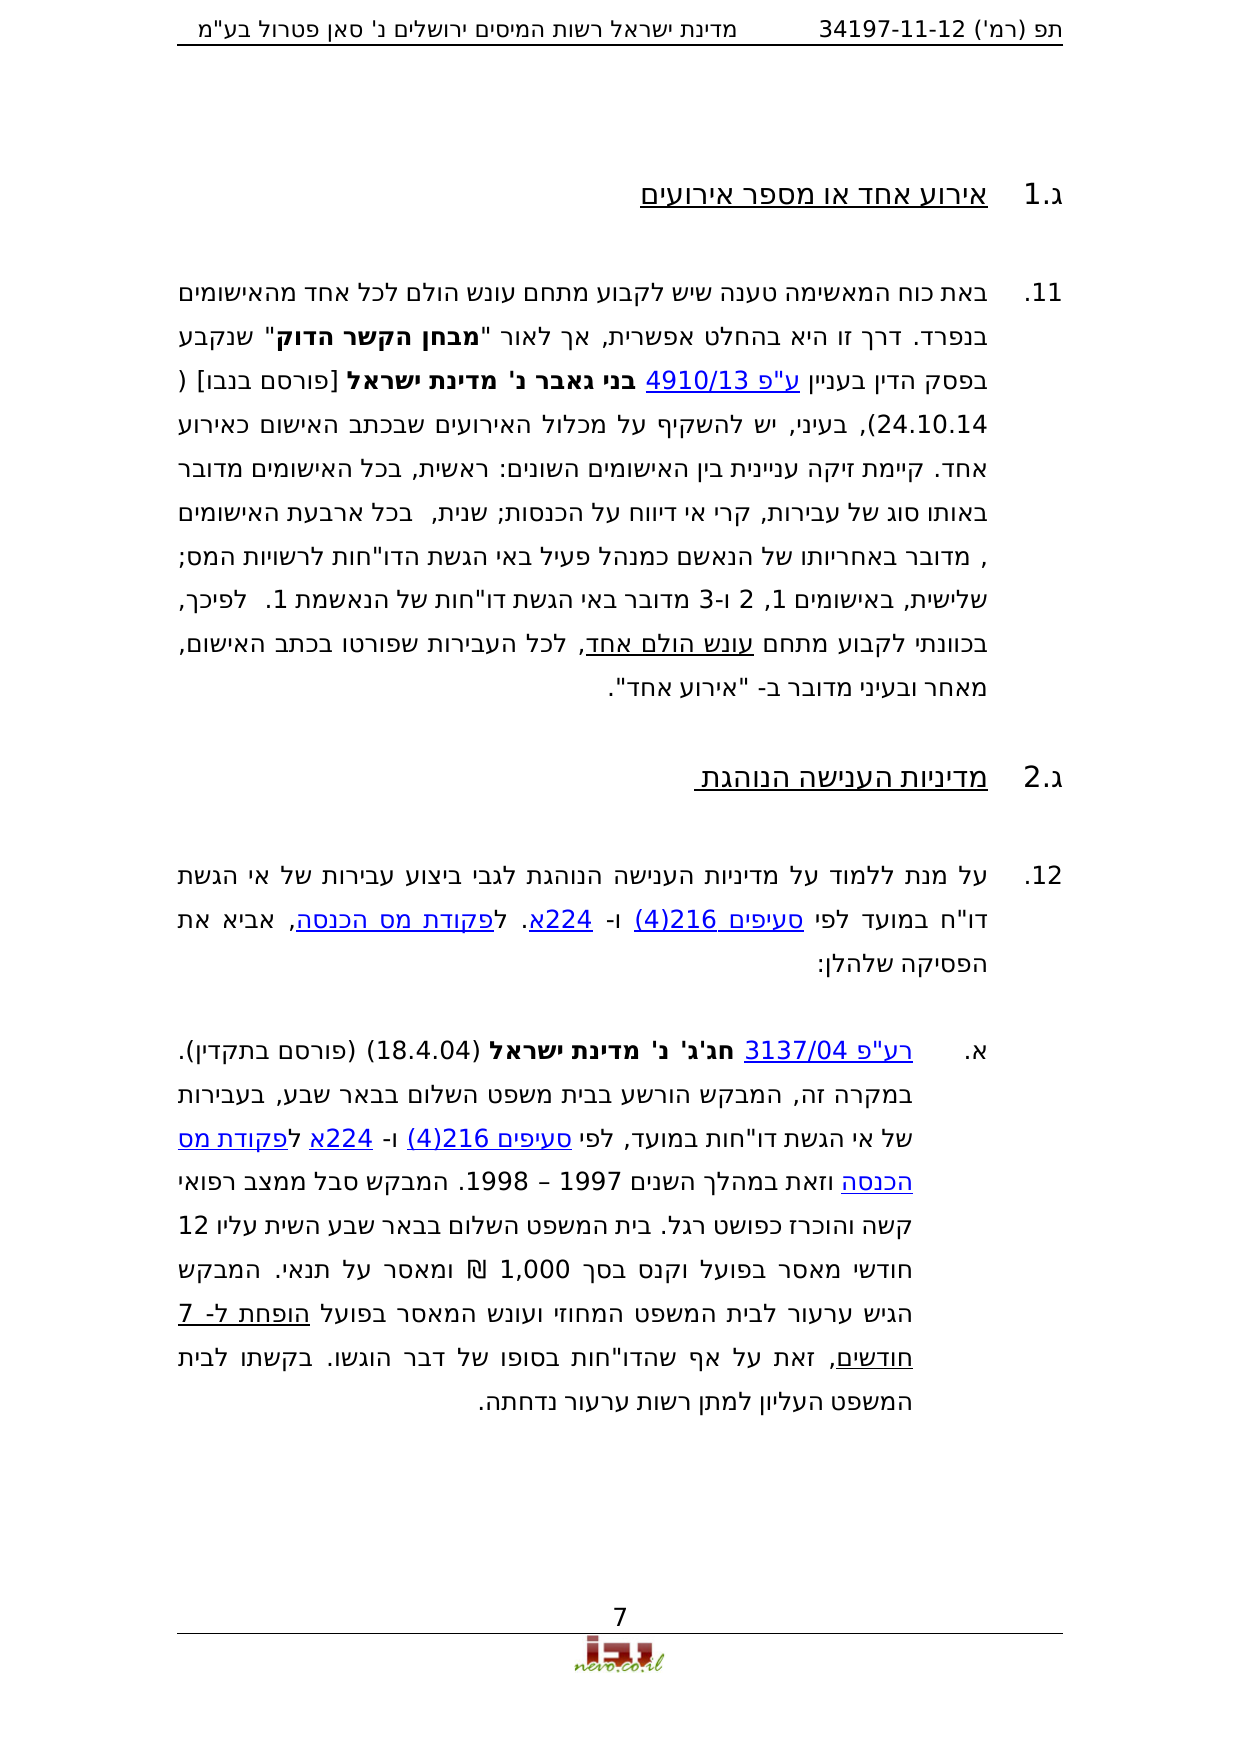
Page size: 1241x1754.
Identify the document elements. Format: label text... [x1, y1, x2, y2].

text 12. על מנת ללמוד על מדיניות הענישה הנוהגת לגבי ביצוע עבירות של אי הגשת דו"ח במועד לפי סעיפים 216(4) ו- 224א. לפקודת מס הכנסה, אביא את הפסיקה שלהלן: [177, 861, 1063, 978]
text 11. באת כוח המאשימה טענה שיש לקבוע מתחם עונש הולם לכל אחד מהאישומים בנפרד. דרך זו היא בהחלט אפשרית, אך לאור "מבחן הקשר הדוק" שנקבע בפסק הדין בעניין ע"פ 4910/13 בני גאבר נ' מדינת ישראל [פורסם בנבו] (24.10.14), בעיני, יש להשקיף על מכלול האירועים שבכתב האישום כאירוע אחד. קיימת זיקה עניינית בין האישומים השונים: ראשית, בכל האישומים מדובר באותו סוג של עבירות, קרי אי דיווח על הכנסות; שנית, בכל ארבעת האישומים , מדובר באחריותו של הנאשם כמנהל פעיל באי הגשת הדו"חות לרשויות המס; שלישית, באישומים 1, 2 ו-3 מדובר באי הגשת דו"חות של הנאשמת 1. לפיכך, בכוונתי לקבוע מתחם עונש הולם אחד, לכל העבירות שפורטו בכתב האישום, מאחר ובעיני מדובר ב- "אירוע אחד". [177, 278, 1063, 702]
text א. רע"פ 3137/04 חג'ג' נ' מדינת ישראל (18.4.04) (פורסם בתקדין). במקרה זה, המבקש הורשע בבית משפט השלום בבאר שבע, בעבירות של אי הגשת דו"חות במועד, לפי סעיפים 216(4) ו- 224א לפקודת מס הכנסה וזאת במהלך השנים 1997 – 1998. המבקש סבל ממצב רפואי קשה והוכרז כפושט רגל. בית המשפט השלום בבאר שבע השית עליו 12 חודשי מאסר בפועל וקנס בסך 1,000 ₪ ומאסר על תנאי. המבקש הגיש ערעור לבית המשפט המחוזי ועונש המאסר בפועל הופחת ל- 7 חודשים, זאת על אף שהדו"חות בסופו של דבר הוגשו. בקשתו לבית המשפט העליון למתן רשות ערעור נדחתה. [177, 1036, 988, 1416]
picture [574, 1635, 666, 1673]
text ג.2 מדיניות הענישה הנוהגת [177, 760, 1063, 794]
text ג.1 אירוע אחד או מספר אירועים [177, 177, 1063, 211]
